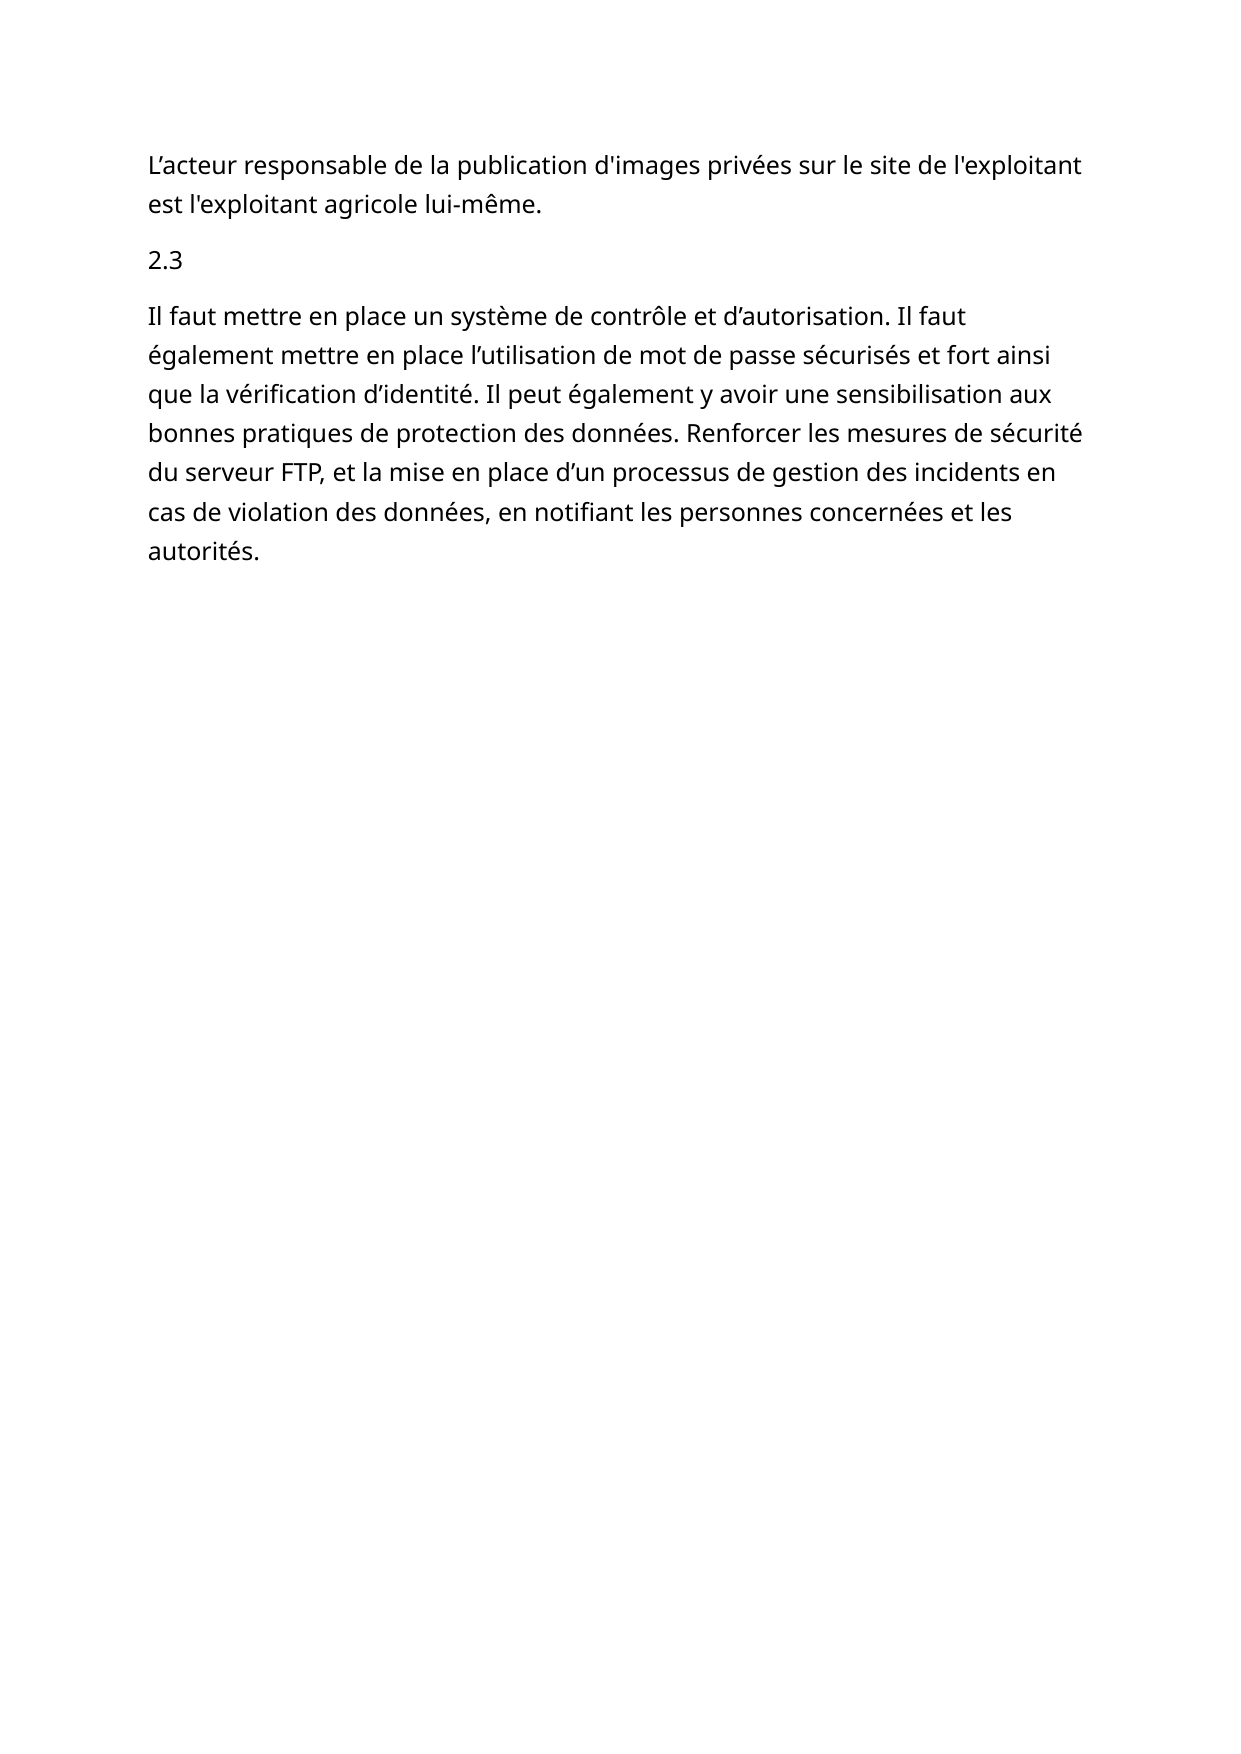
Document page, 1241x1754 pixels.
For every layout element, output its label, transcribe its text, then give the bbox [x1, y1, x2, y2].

text 2.3 [148, 243, 1093, 277]
text L’acteur responsable de la publication d'images privées sur le site de l'exploitant est l'exploitant agricole lui-même. [148, 148, 1093, 221]
text Il faut mettre en place un système de contrôle et d’autorisation. Il faut également mettre en place l’utilisation de mot de passe sécurisés et fort ainsi que la vérification d’identité. Il peut également y avoir une sensibilisation aux bonnes pratiques de protection des données. Renforcer les mesures de sécurité du serveur FTP, et la mise en place d’un processus de gestion des incidents en cas de violation des données, en notifiant les personnes concernées et les autorités. [148, 298, 1093, 567]
